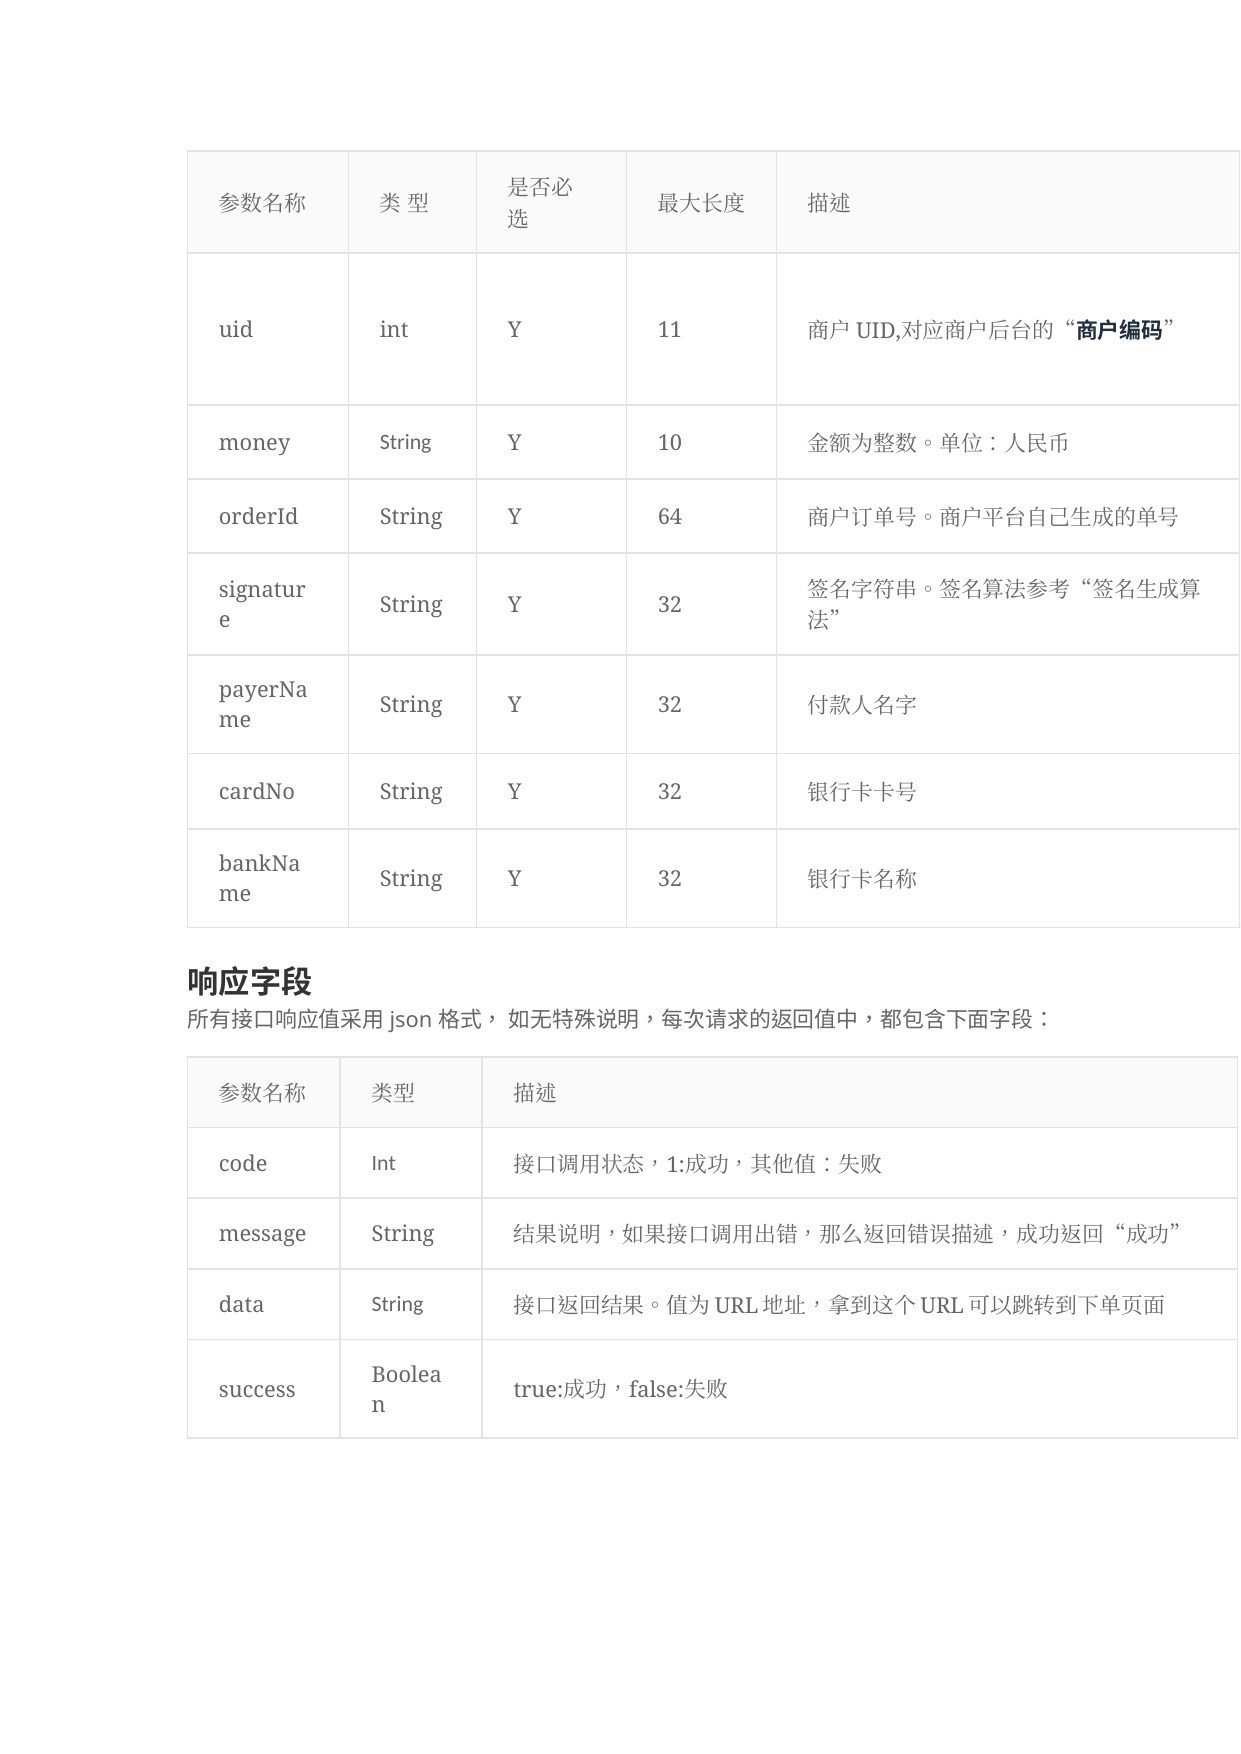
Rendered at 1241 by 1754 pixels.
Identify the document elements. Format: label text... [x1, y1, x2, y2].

table_cell Y [477, 754, 626, 828]
table_cell String [349, 830, 476, 927]
table_cell Y [477, 656, 626, 753]
table_cell 32 [627, 754, 776, 828]
table_cell orderId [188, 480, 348, 552]
table_cell true:成功，false:失败 [483, 1340, 1237, 1437]
table_cell Y [477, 480, 626, 552]
table_cell money [188, 406, 348, 478]
table_cell Boolean [341, 1340, 481, 1437]
table_cell String [349, 480, 476, 552]
text 所有接口响应值采用 json 格式， 如无特殊说明，每次请求的返回值中，都包含下面字段： [187, 1002, 1053, 1034]
table_cell String [349, 754, 476, 828]
table_cell 付款人名字 [777, 656, 1239, 753]
table_cell signature [188, 554, 348, 654]
table_cell cardNo [188, 754, 348, 828]
table_cell 银行卡名称 [777, 830, 1239, 927]
table_header 描述 [777, 152, 1239, 252]
table_cell 64 [627, 480, 776, 552]
table_header 是否必选 [477, 152, 626, 252]
table_cell Y [477, 406, 626, 478]
table_cell 结果说明，如果接口调用出错，那么返回错误描述，成功返回“成功” [483, 1199, 1237, 1268]
table_cell 32 [627, 656, 776, 753]
table_cell success [188, 1340, 339, 1437]
table_cell data [188, 1270, 339, 1338]
table_cell 11 [627, 254, 776, 404]
table_cell 10 [627, 406, 776, 478]
table_cell String [341, 1199, 481, 1268]
table_cell bankName [188, 830, 348, 927]
table_header 类 型 [349, 152, 476, 252]
table_header 最大长度 [627, 152, 776, 252]
table_cell message [188, 1199, 339, 1268]
table_cell 接口调用状态，1:成功，其他值：失败 [483, 1128, 1237, 1197]
table_header 类型 [341, 1058, 481, 1127]
table_cell code [188, 1128, 339, 1197]
subtitle 响应字段 [187, 957, 1053, 1002]
table_cell String [349, 406, 476, 478]
table_cell String [349, 554, 476, 654]
table_cell 接口返回结果。值为URL地址，拿到这个URL可以跳转到下单页面 [483, 1270, 1237, 1338]
table_cell Y [477, 830, 626, 927]
table_cell 签名字符串。签名算法参考“签名生成算法” [777, 554, 1239, 654]
table_header 参数名称 [188, 152, 348, 252]
table_cell int [349, 254, 476, 404]
table_cell 32 [627, 830, 776, 927]
table_header 描述 [483, 1058, 1237, 1127]
table_cell Int [341, 1128, 481, 1197]
table_cell 32 [627, 554, 776, 654]
table_cell 银行卡卡号 [777, 754, 1239, 828]
table_cell String [341, 1270, 481, 1338]
table_cell 金额为整数。单位：人民币 [777, 406, 1239, 478]
table_cell String [349, 656, 476, 753]
table_cell 商户订单号。商户平台自己生成的单号 [777, 480, 1239, 552]
table_cell uid [188, 254, 348, 404]
table_header 参数名称 [188, 1058, 339, 1127]
table_cell Y [477, 554, 626, 654]
table_cell payerName [188, 656, 348, 753]
table_cell 商户UID,对应商户后台的“商户编码” [777, 254, 1239, 404]
table_cell Y [477, 254, 626, 404]
